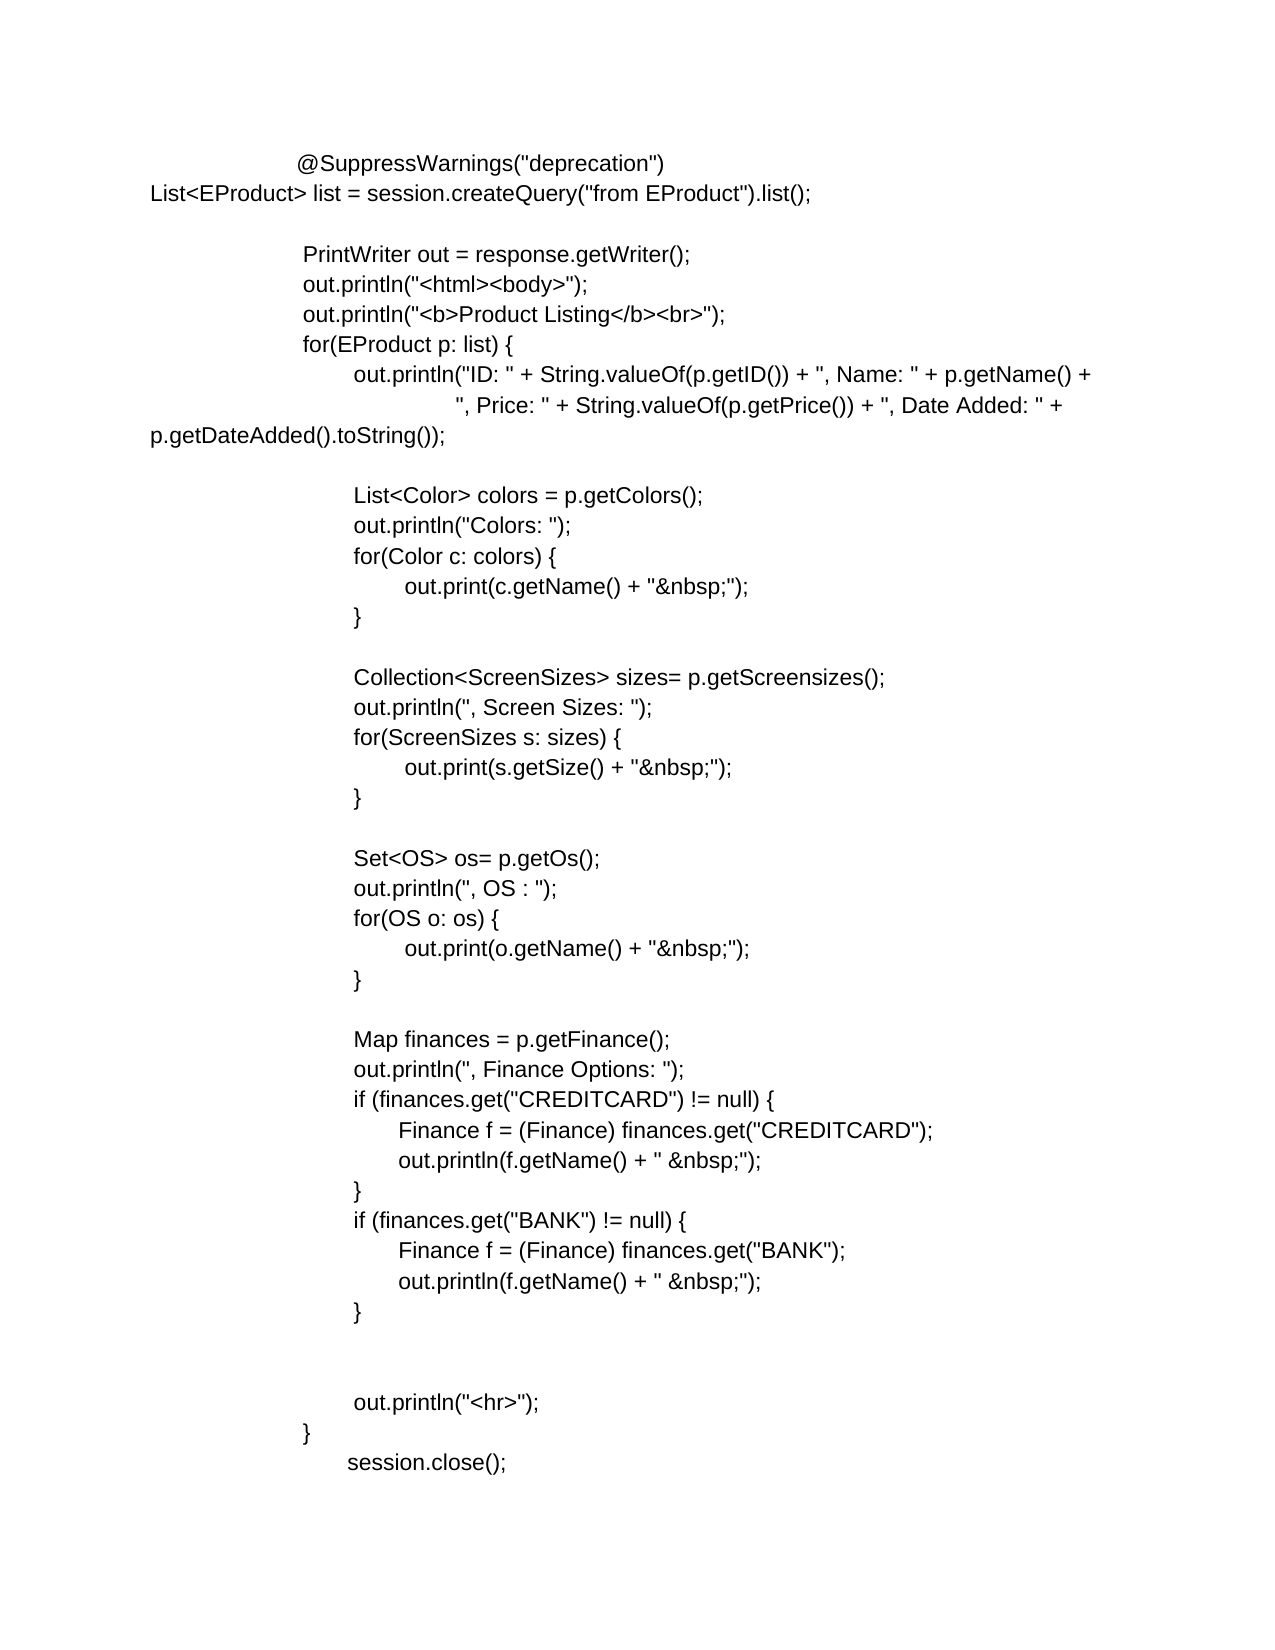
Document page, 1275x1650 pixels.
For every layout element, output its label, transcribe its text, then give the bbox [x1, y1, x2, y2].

text } [150, 603, 1125, 629]
text Collection<ScreenSizes> sizes= p.getScreensizes(); [150, 663, 1125, 690]
text out.print(c.getName() + "&nbsp;"); [150, 573, 1125, 599]
text } [150, 784, 1125, 811]
text Set<OS> os= p.getOs(); [150, 845, 1125, 871]
text } [150, 1177, 1125, 1203]
text out.println(f.getName() + " &nbsp;"); [150, 1147, 1125, 1173]
text if (finances.get("BANK") != null) { [150, 1207, 1125, 1234]
text for(EProduct p: list) { [150, 331, 1125, 358]
text Finance f = (Finance) finances.get("BANK"); [150, 1237, 1125, 1264]
text for(OS o: os) { [150, 905, 1125, 932]
text } [150, 966, 1125, 992]
text Map finances = p.getFinance(); [150, 1026, 1125, 1052]
text ", Price: " + String.valueOf(p.getPrice()) + ", Date Added: " + p.getDateAdded().toString()); [150, 392, 1125, 448]
text out.println("<hr>"); [150, 1388, 1125, 1415]
text out.println(", OS : "); [150, 875, 1125, 901]
text List<Color> colors = p.getColors(); [150, 482, 1125, 509]
text for(Color c: colors) { [150, 543, 1125, 569]
text out.print(s.getSize() + "&nbsp;"); [150, 754, 1125, 781]
text out.println(", Finance Options: "); [150, 1056, 1125, 1083]
text ​​​​​​List<EProduct> list = session.createQuery("from EProduct").list(); [150, 180, 1125, 207]
text if (finances.get("CREDITCARD") != null) { [150, 1086, 1125, 1113]
text session.close(); [150, 1449, 1125, 1475]
text PrintWriter out = response.getWriter(); [150, 241, 1125, 267]
text out.print(o.getName() + "&nbsp;"); [150, 935, 1125, 962]
text out.println("<b>Product Listing</b><br>"); [150, 301, 1125, 327]
text } [150, 1298, 1125, 1324]
text for(ScreenSizes s: sizes) { [150, 724, 1125, 750]
text } [150, 1419, 1125, 1445]
text out.println("<html><body>"); [150, 271, 1125, 297]
text @SuppressWarnings("deprecation") [150, 150, 1125, 176]
text out.println("ID: " + String.valueOf(p.getID()) + ", Name: " + p.getName() + [150, 361, 1125, 388]
text out.println(f.getName() + " &nbsp;"); [150, 1268, 1125, 1294]
text Finance f = (Finance) finances.get("CREDITCARD"); [150, 1117, 1125, 1143]
text out.println("Colors: "); [150, 512, 1125, 539]
text out.println(", Screen Sizes: "); [150, 694, 1125, 720]
